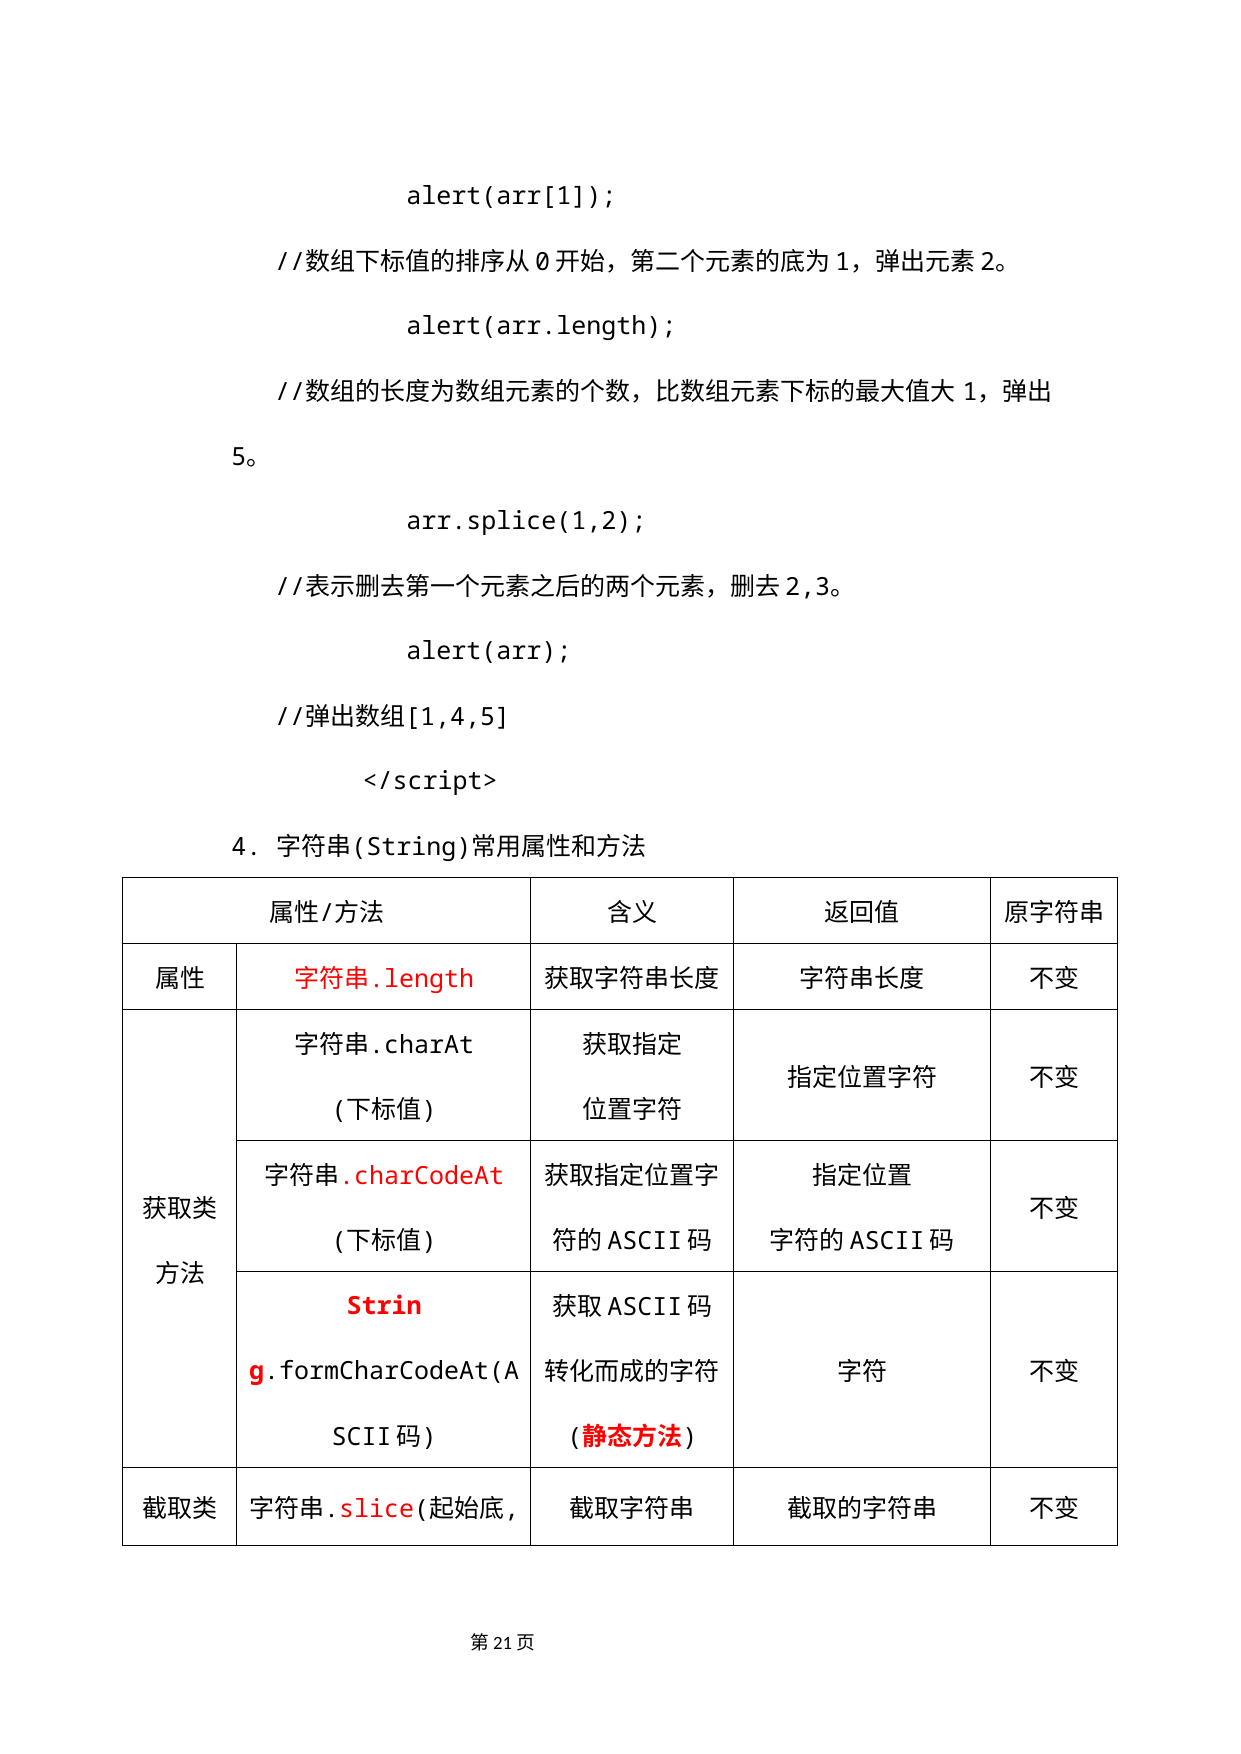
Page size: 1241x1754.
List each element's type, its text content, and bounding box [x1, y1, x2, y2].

table_cell 截取的字符串 [734, 1468, 990, 1545]
list alert(arr.length); [362, 292, 1053, 357]
table_cell 指定位置 字符的ASCII码 [734, 1141, 990, 1271]
table_cell 字符串.length [237, 944, 530, 1009]
list alert(arr[1]); [362, 162, 1053, 227]
table_cell 获取字符串长度 [531, 944, 733, 1009]
table_cell 不变 [991, 1141, 1117, 1271]
table_cell String.formCharCodeAt(ASCII码) [237, 1272, 530, 1467]
table_cell 字符串长度 [734, 944, 990, 1009]
table_cell 不变 [991, 944, 1117, 1009]
table_cell 属性 [123, 944, 236, 1009]
list arr.splice(1,2); [362, 487, 1053, 552]
list </script> [319, 747, 1053, 812]
table_cell 指定位置字符 [734, 1010, 990, 1140]
table_cell 截取字符串 [531, 1468, 733, 1545]
table_cell 字符串.charCodeAt (下标值) [237, 1141, 530, 1271]
table_cell 不变 [991, 1272, 1117, 1467]
table_cell 不变 [991, 1010, 1117, 1140]
table_cell 获取ASCII码 转化而成的字符 (静态方法) [531, 1272, 733, 1467]
list //数组的长度为数组元素的个数，比数组元素下标的最大值大1，弹出5。 [231, 357, 1053, 487]
list //表示删去第一个元素之后的两个元素，删去2,3。 [231, 552, 1053, 617]
table_header 返回值 [734, 878, 990, 943]
table_cell 不变 [991, 1468, 1117, 1545]
table_header 属性/方法 [123, 878, 530, 943]
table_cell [237, 1468, 530, 1545]
table_cell 字符 [734, 1272, 990, 1467]
table_cell 截取类 [123, 1468, 236, 1545]
table_header 含义 [531, 878, 733, 943]
list //数组下标值的排序从0开始，第二个元素的底为1，弹出元素2。 [231, 227, 1053, 292]
list //弹出数组[1,4,5] [231, 682, 1053, 747]
table_header 原字符串 [991, 878, 1117, 943]
table_cell 获取指定 位置字符 [531, 1010, 733, 1140]
table_cell 字符串.charAt (下标值) [237, 1010, 530, 1140]
table_cell 获取类方法 [123, 1010, 236, 1467]
table_cell 获取指定位置字符的ASCII码 [531, 1141, 733, 1271]
list 4. 字符串(String)常用属性和方法 [187, 812, 1053, 877]
list alert(arr); [362, 617, 1053, 682]
